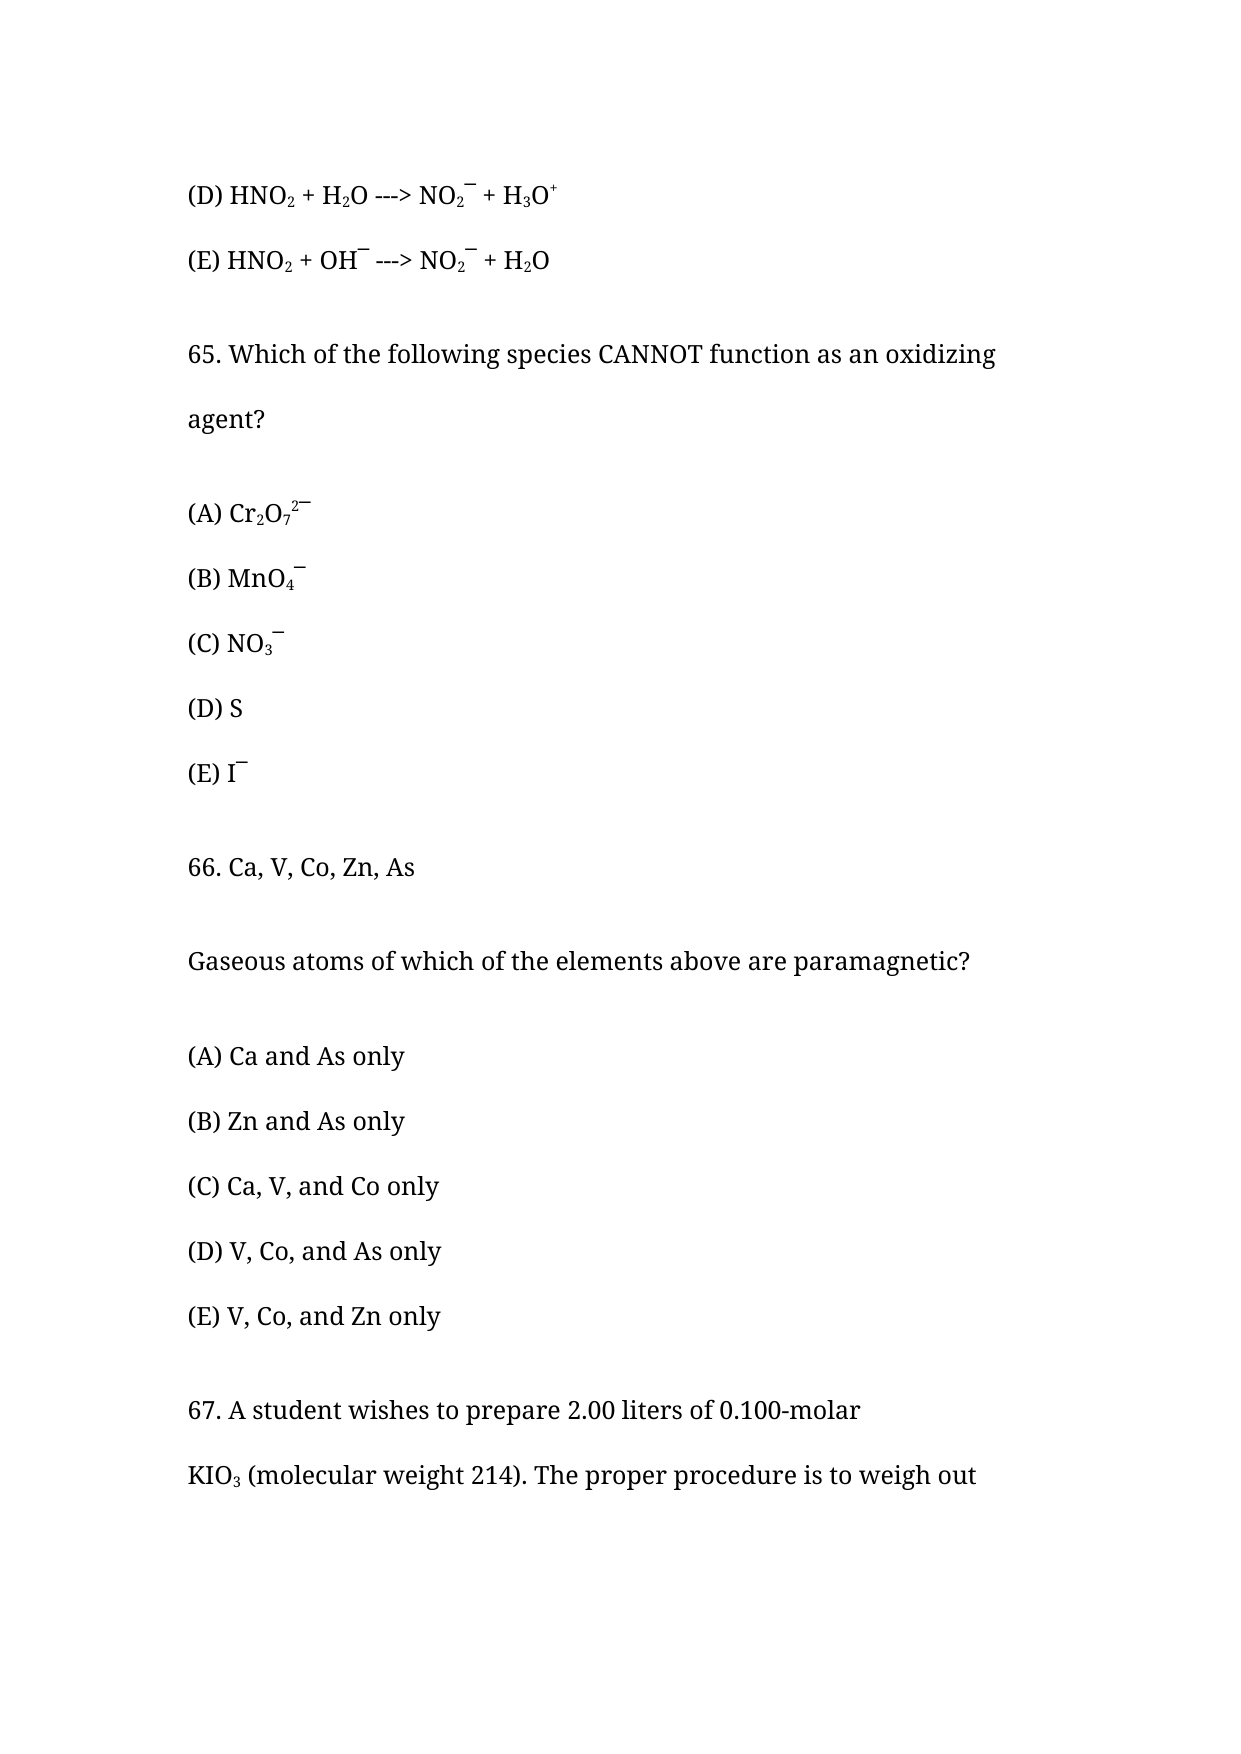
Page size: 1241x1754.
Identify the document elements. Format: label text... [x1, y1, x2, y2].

text Gaseous atoms of which of the elements above are paramagnetic? [187, 929, 1053, 994]
text (A) Ca and As only (B) Zn and As only (C) Ca, V, and Co only (D) V, Co, and As only (E) V, Co, and Zn only [187, 1023, 1053, 1348]
text 67. A student wishes to prepare 2.00 liters of 0.100-molar KIO3 (molecular weight 214). The proper procedure is to weigh out [187, 1377, 1053, 1507]
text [187, 162, 1053, 292]
text (A) Cr2O72¯ (B) MnO4¯ (C) NO3¯ (D) S (E) I¯ [187, 480, 1053, 805]
text 66. Ca, V, Co, Zn, As [187, 834, 1053, 899]
text 65. Which of the following species CANNOT function as an oxidizing agent? [187, 321, 1053, 451]
